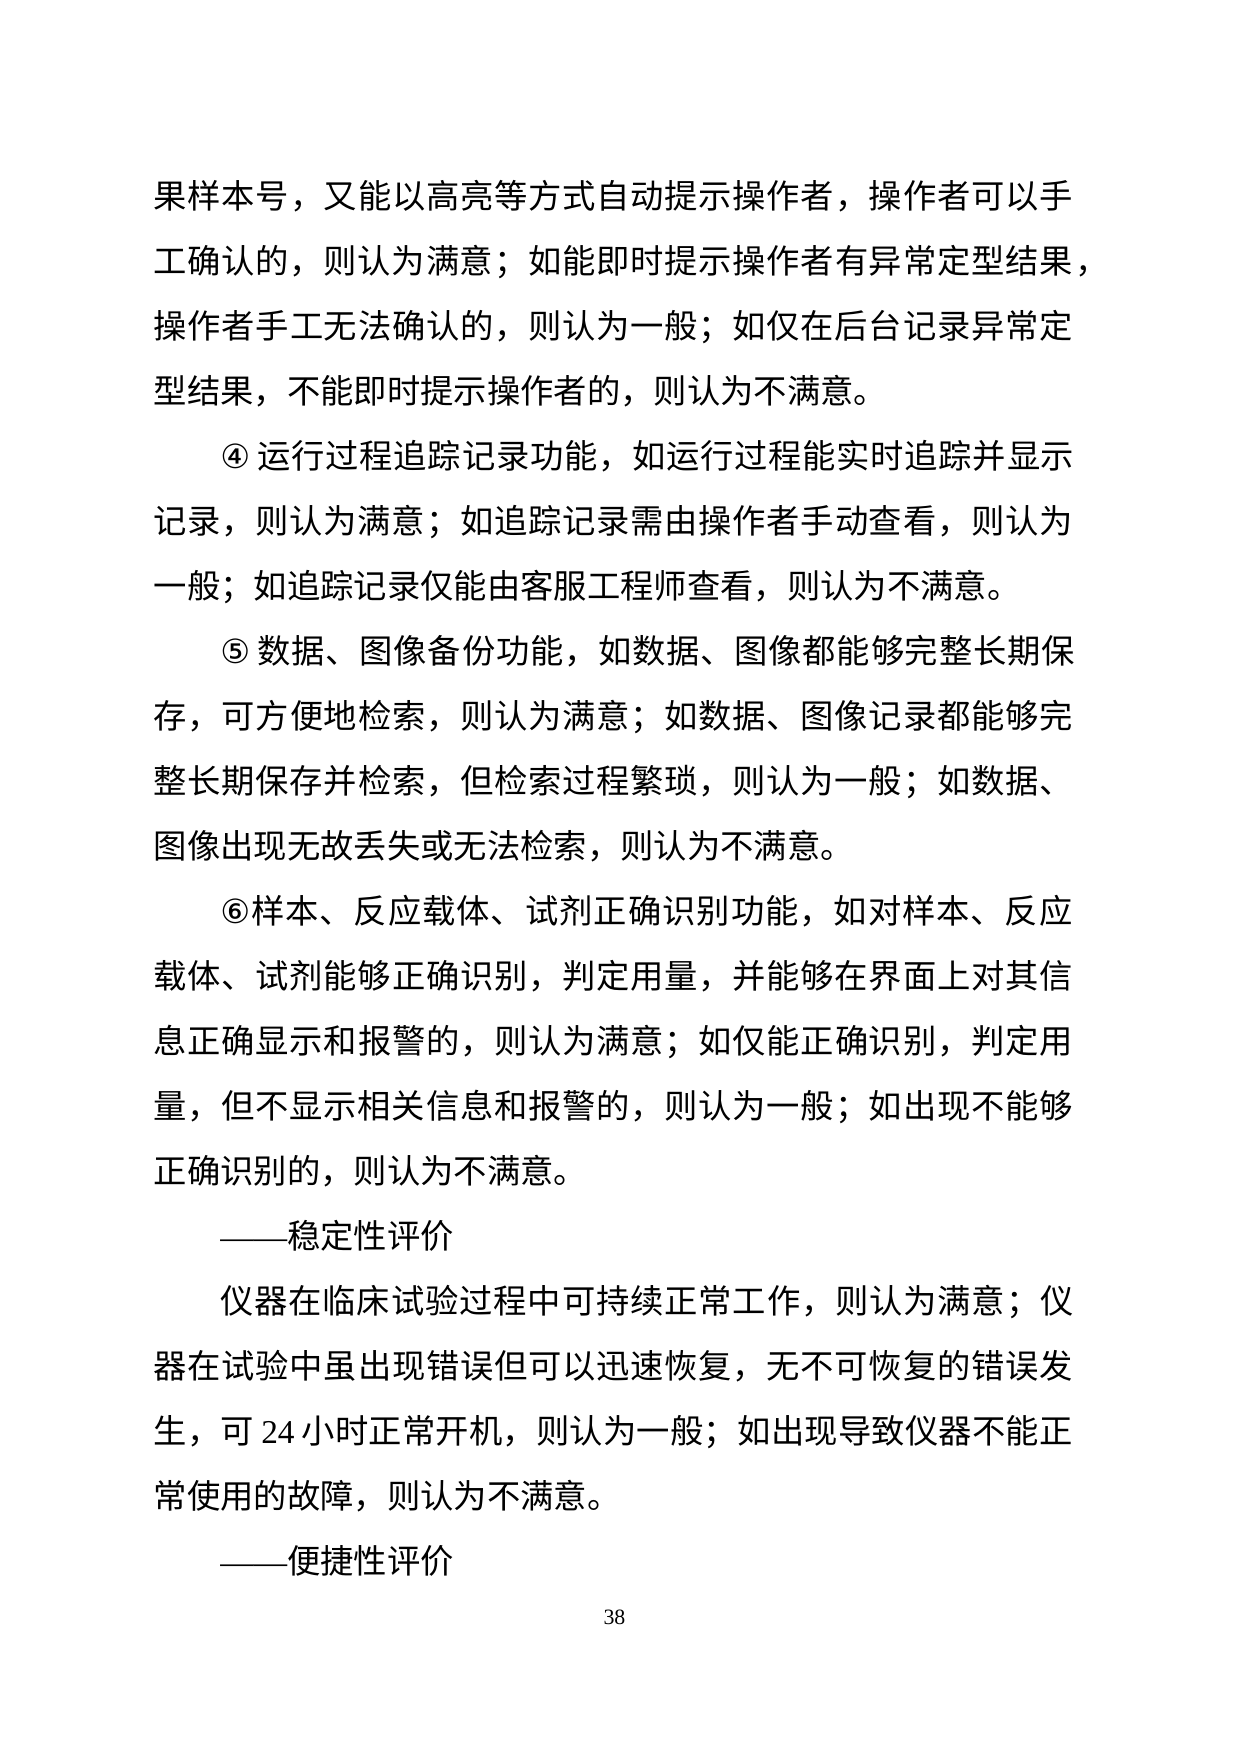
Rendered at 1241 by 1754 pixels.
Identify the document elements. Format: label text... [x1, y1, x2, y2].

text 仪器在临床试验过程中可持续正常工作，则认为满意；仪器在试验中虽出现错误但可以迅速恢复，无不可恢复的错误发生，可24小时正常开机，则认为一般；如出现导致仪器不能正常使用的故障，则认为不满意。 [153, 1267, 1075, 1527]
text ④运行过程追踪记录功能，如运行过程能实时追踪并显示记录，则认为满意；如追踪记录需由操作者手动查看，则认为一般；如追踪记录仅能由客服工程师查看，则认为不满意。 [153, 422, 1075, 617]
text ——稳定性评价 [153, 1202, 1075, 1267]
text ⑥样本、反应载体、试剂正确识别功能，如对样本、反应载体、试剂能够正确识别，判定用量，并能够在界面上对其信息正确显示和报警的，则认为满意；如仅能正确识别，判定用量，但不显示相关信息和报警的，则认为一般；如出现不能够正确识别的，则认为不满意。 [153, 877, 1075, 1202]
text ——便捷性评价 [153, 1527, 1075, 1592]
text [153, 162, 1075, 422]
text ⑤数据、图像备份功能，如数据、图像都能够完整长期保存，可方便地检索，则认为满意；如数据、图像记录都能够完整长期保存并检索，但检索过程繁琐，则认为一般；如数据、图像出现无故丢失或无法检索，则认为不满意。 [153, 617, 1075, 877]
